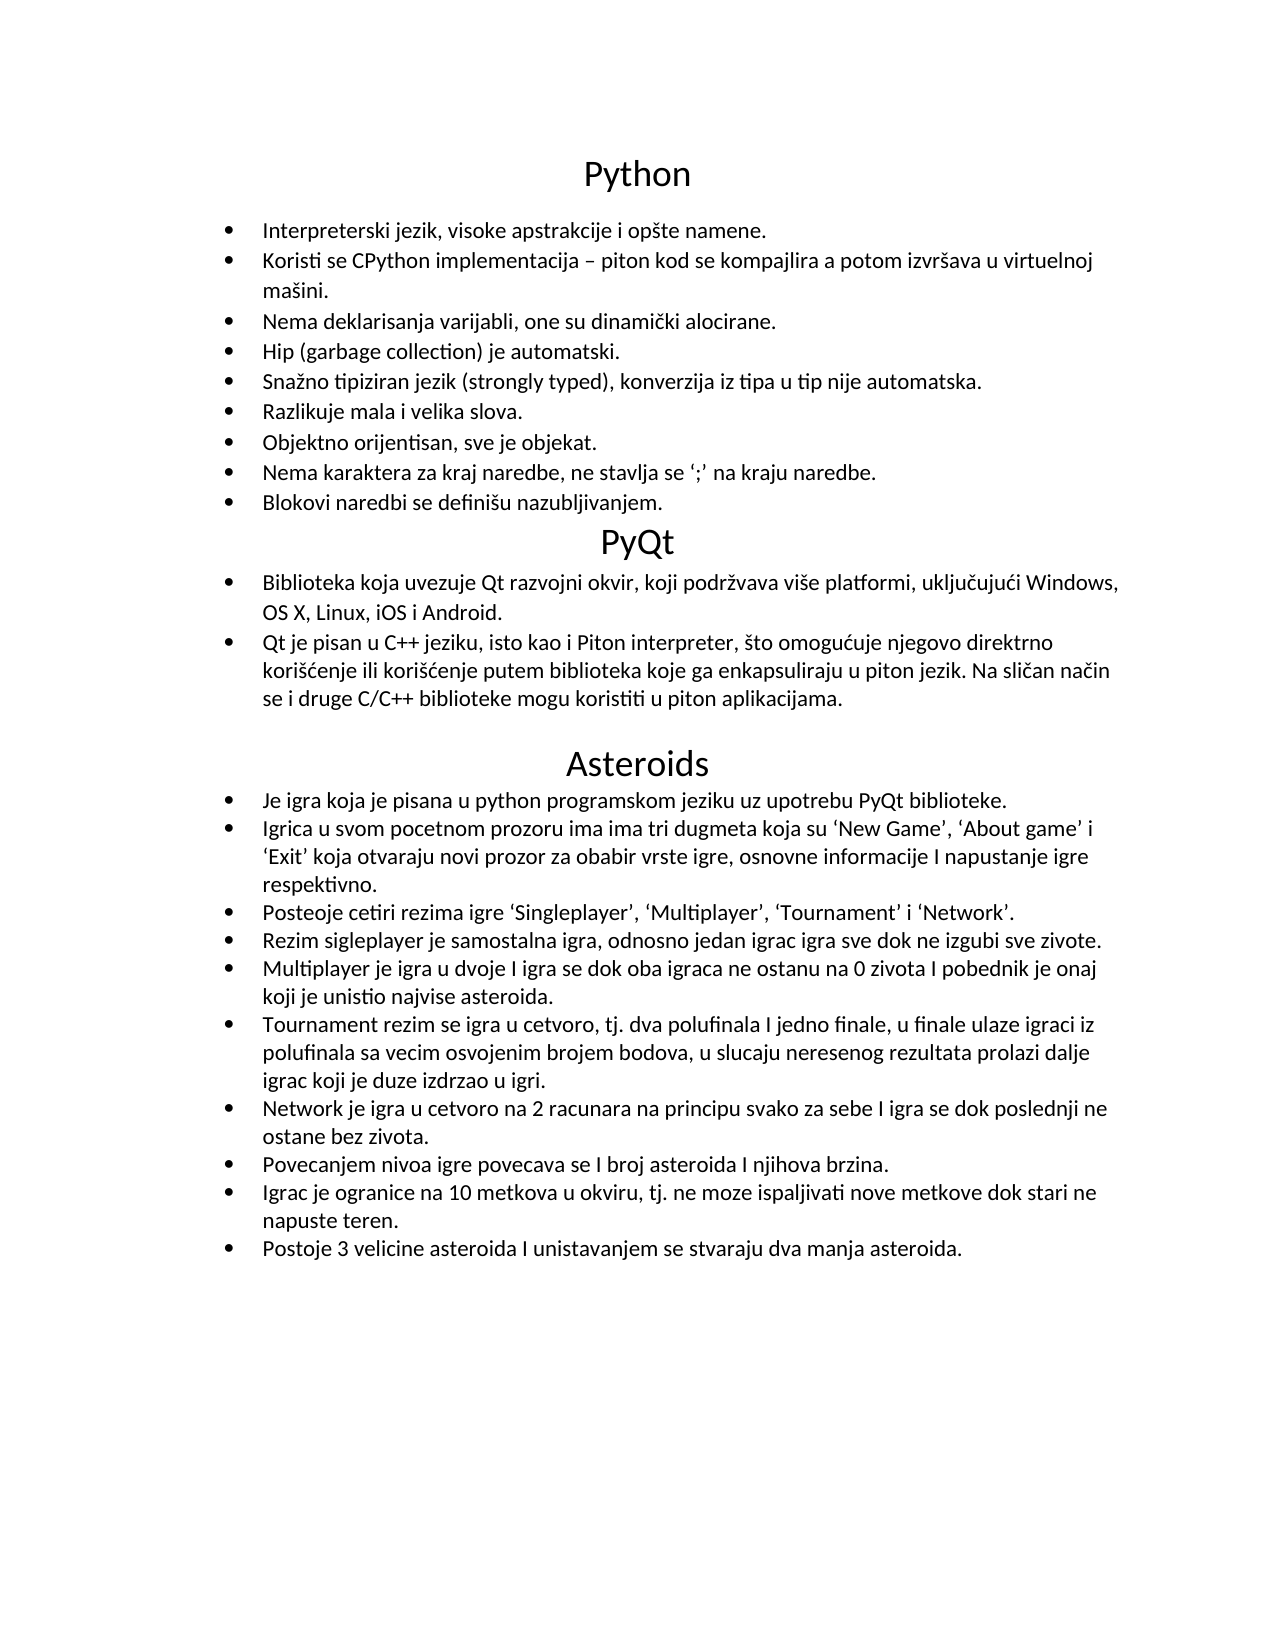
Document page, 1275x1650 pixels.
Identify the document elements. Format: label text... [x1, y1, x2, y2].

list Posteoje cetiri rezima igre ‘Singleplayer’, ‘Multiplayer’, ‘Tournament’ i ‘Network’. [225, 898, 1125, 926]
list Nema karaktera za kraj naredbe, ne stavlja se ‘;’ na kraju naredbe. [225, 458, 1125, 486]
text Python [150, 150, 1125, 196]
list Objektno orijentisan, sve je objekat. [225, 428, 1125, 456]
list Je igra koja je pisana u python programskom jeziku uz upotrebu PyQt biblioteke. [225, 786, 1125, 814]
list Rezim sigleplayer je samostalna igra, odnosno jedan igrac igra sve dok ne izgubi sve zivote. [225, 926, 1125, 954]
list Igrica u svom pocetnom prozoru ima ima tri dugmeta koja su ‘New Game’, ‘About game’ i ‘Exit’ koja otvaraju novi prozor za obabir vrste igre, osnovne informacije I napustanje igre respektivno. [225, 814, 1125, 898]
list Koristi se CPython implementacija – piton kod se kompajlira a potom izvršava u virtuelnoj mašini. [225, 246, 1125, 304]
text Asteroids [150, 740, 1125, 786]
list Interpreterski jezik, visoke apstrakcije i opšte namene. [225, 216, 1125, 244]
list Povecanjem nivoa igre povecava se I broj asteroida I njihova brzina. [225, 1150, 1125, 1178]
list Nema deklarisanja varijabli, one su dinamički alocirane. [225, 307, 1125, 335]
list Razlikuje mala i velika slova. [225, 397, 1125, 425]
list Network je igra u cetvoro na 2 racunara na principu svako za sebe I igra se dok poslednji ne ostane bez zivota. [225, 1094, 1125, 1150]
list Multiplayer je igra u dvoje I igra se dok oba igraca ne ostanu na 0 zivota I pobednik je onaj koji je unistio najvise asteroida. [225, 954, 1125, 1010]
list Snažno tipiziran jezik (strongly typed), konverzija iz tipa u tip nije automatska. [225, 367, 1125, 395]
list Igrac je ogranice na 10 metkova u okviru, tj. ne moze ispaljivati nove metkove dok stari ne napuste teren. [225, 1178, 1125, 1234]
list PyQt [150, 518, 1125, 564]
list Qt je pisan u C++ jeziku, isto kao i Piton interpreter, što omogućuje njegovo direktrno korišćenje ili korišćenje putem biblioteka koje ga enkapsuliraju u piton jezik. Na sličan način se i druge C/C++ biblioteke mogu koristiti u piton aplikacijama. [225, 628, 1125, 712]
list Postoje 3 velicine asteroida I unistavanjem se stvaraju dva manja asteroida. [225, 1234, 1125, 1262]
list Tournament rezim se igra u cetvoro, tj. dva polufinala I jedno finale, u finale ulaze igraci iz polufinala sa vecim osvojenim brojem bodova, u slucaju neresenog rezultata prolazi dalje igrac koji je duze izdrzao u igri. [225, 1010, 1125, 1094]
list Blokovi naredbi se definišu nazubljivanjem. [225, 488, 1125, 516]
list Hip (garbage collection) je automatski. [225, 337, 1125, 365]
list Biblioteka koja uvezuje Qt razvojni okvir, koji podržvava više platformi, uključujući Windows, OS X, Linux, iOS i Android. [225, 568, 1125, 626]
